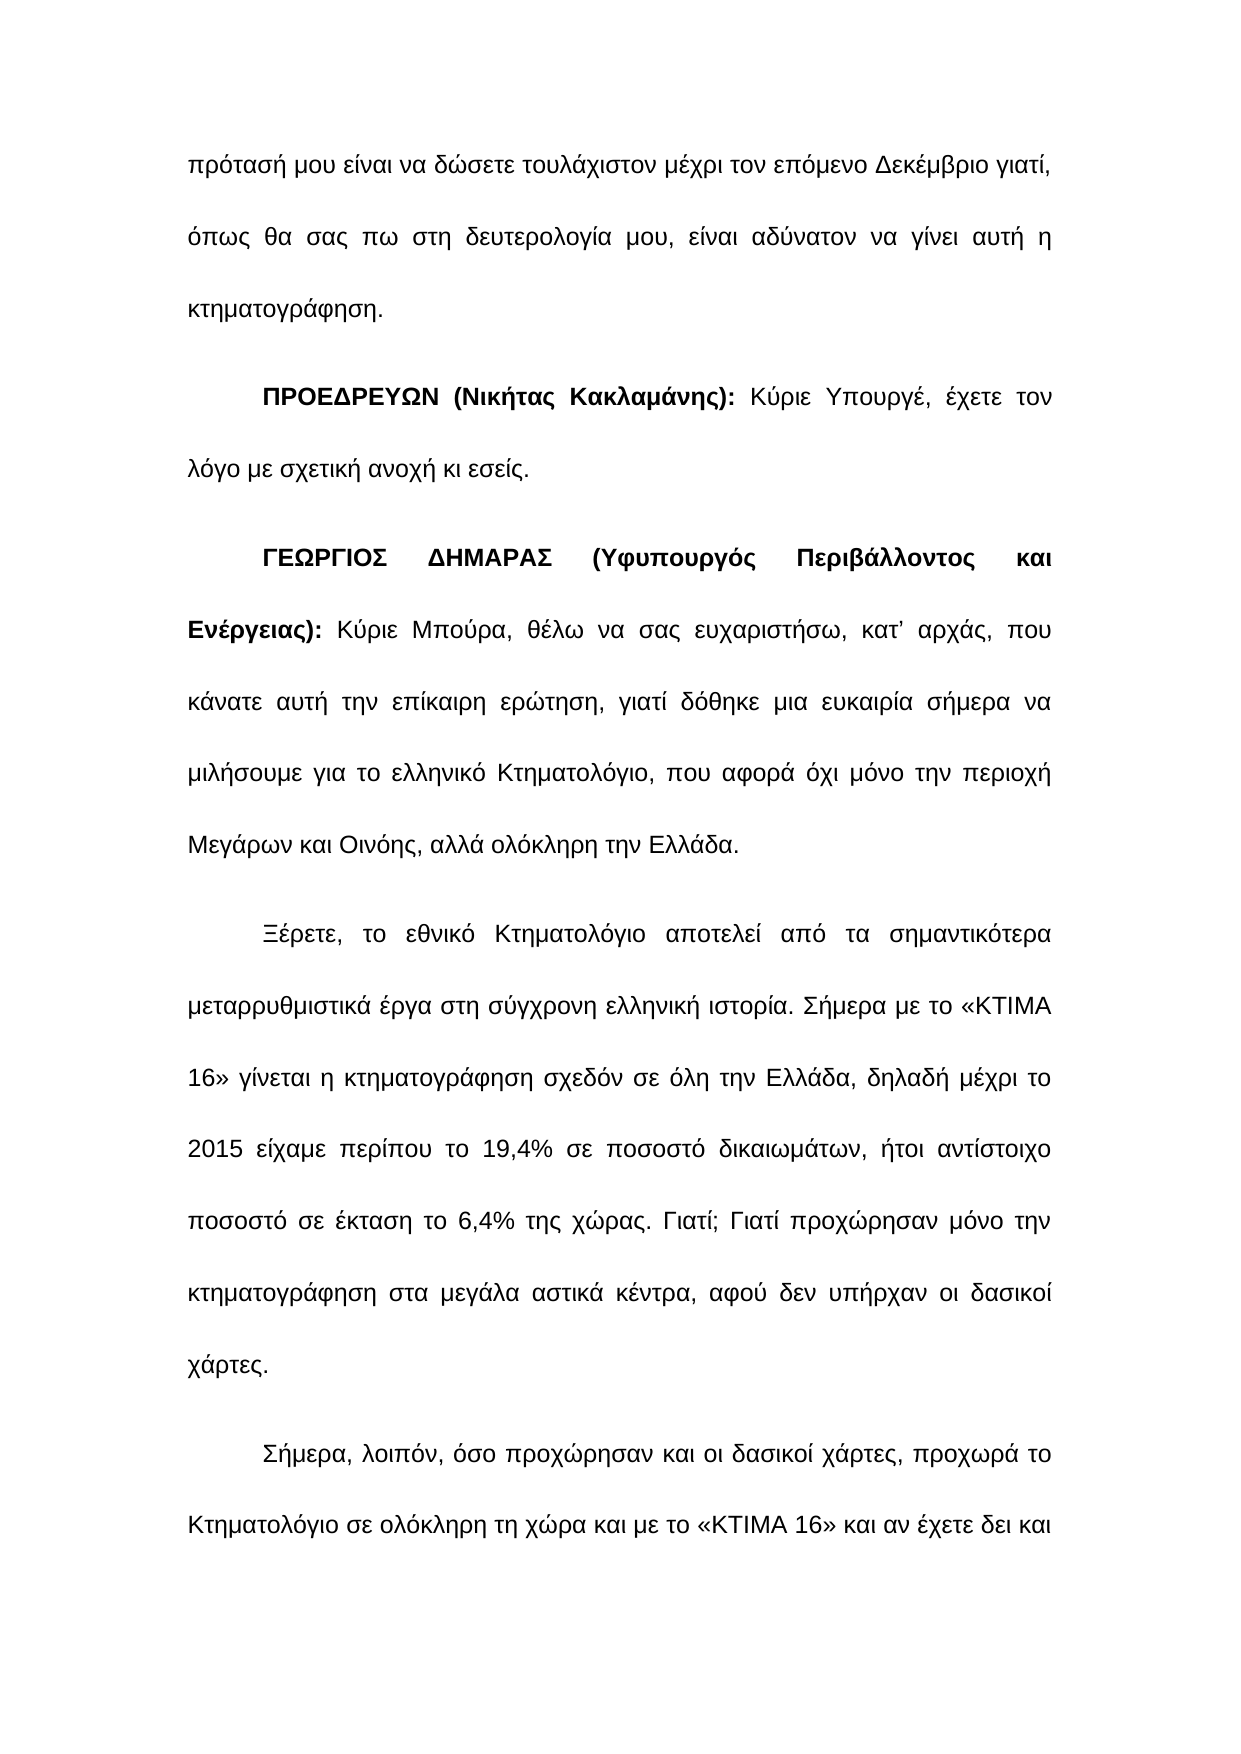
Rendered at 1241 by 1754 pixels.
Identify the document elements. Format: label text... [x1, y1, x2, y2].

text ΓΕΩΡΓΙΟΣ ΔΗΜΑΡΑΣ (Υφυπουργός Περιβάλλοντος και Ενέργειας): Κύριε Μπούρα, θέλω να σας ευχαριστήσω, κατ’ αρχάς, που κάνατε αυτή την επίκαιρη ερώτηση, γιατί δόθηκε μια ευκαιρία σήμερα να μιλήσουμε για το ελληνικό Κτηματολόγιο, που αφορά όχι μόνο την περιοχή Μεγάρων και Οινόης, αλλά ολόκληρη την Ελλάδα. [187, 543, 1053, 859]
text Ξέρετε, το εθνικό Κτηματολόγιο αποτελεί από τα σημαντικότερα μεταρρυθμιστικά έργα στη σύγχρονη ελληνική ιστορία. Σήμερα με το «ΚΤΙΜΑ 16» γίνεται η κτηματογράφηση σχεδόν σε όλη την Ελλάδα, δηλαδή μέχρι το 2015 είχαμε περίπου το 19,4% σε ποσοστό δικαιωμάτων, ήτοι αντίστοιχο ποσοστό σε έκταση το 6,4% της χώρας. Γιατί; Γιατί προχώρησαν μόνο την κτηματογράφηση στα μεγάλα αστικά κέντρα, αφού δεν υπήρχαν οι δασικοί χάρτες. [187, 919, 1053, 1379]
text ΠΡΟΕΔΡΕΥΩΝ (Νικήτας Κακλαμάνης): Κύριε Υπουργέ, έχετε τον λόγο με σχετική ανοχή κι εσείς. [187, 382, 1053, 483]
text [187, 150, 1053, 322]
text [187, 1438, 1053, 1539]
